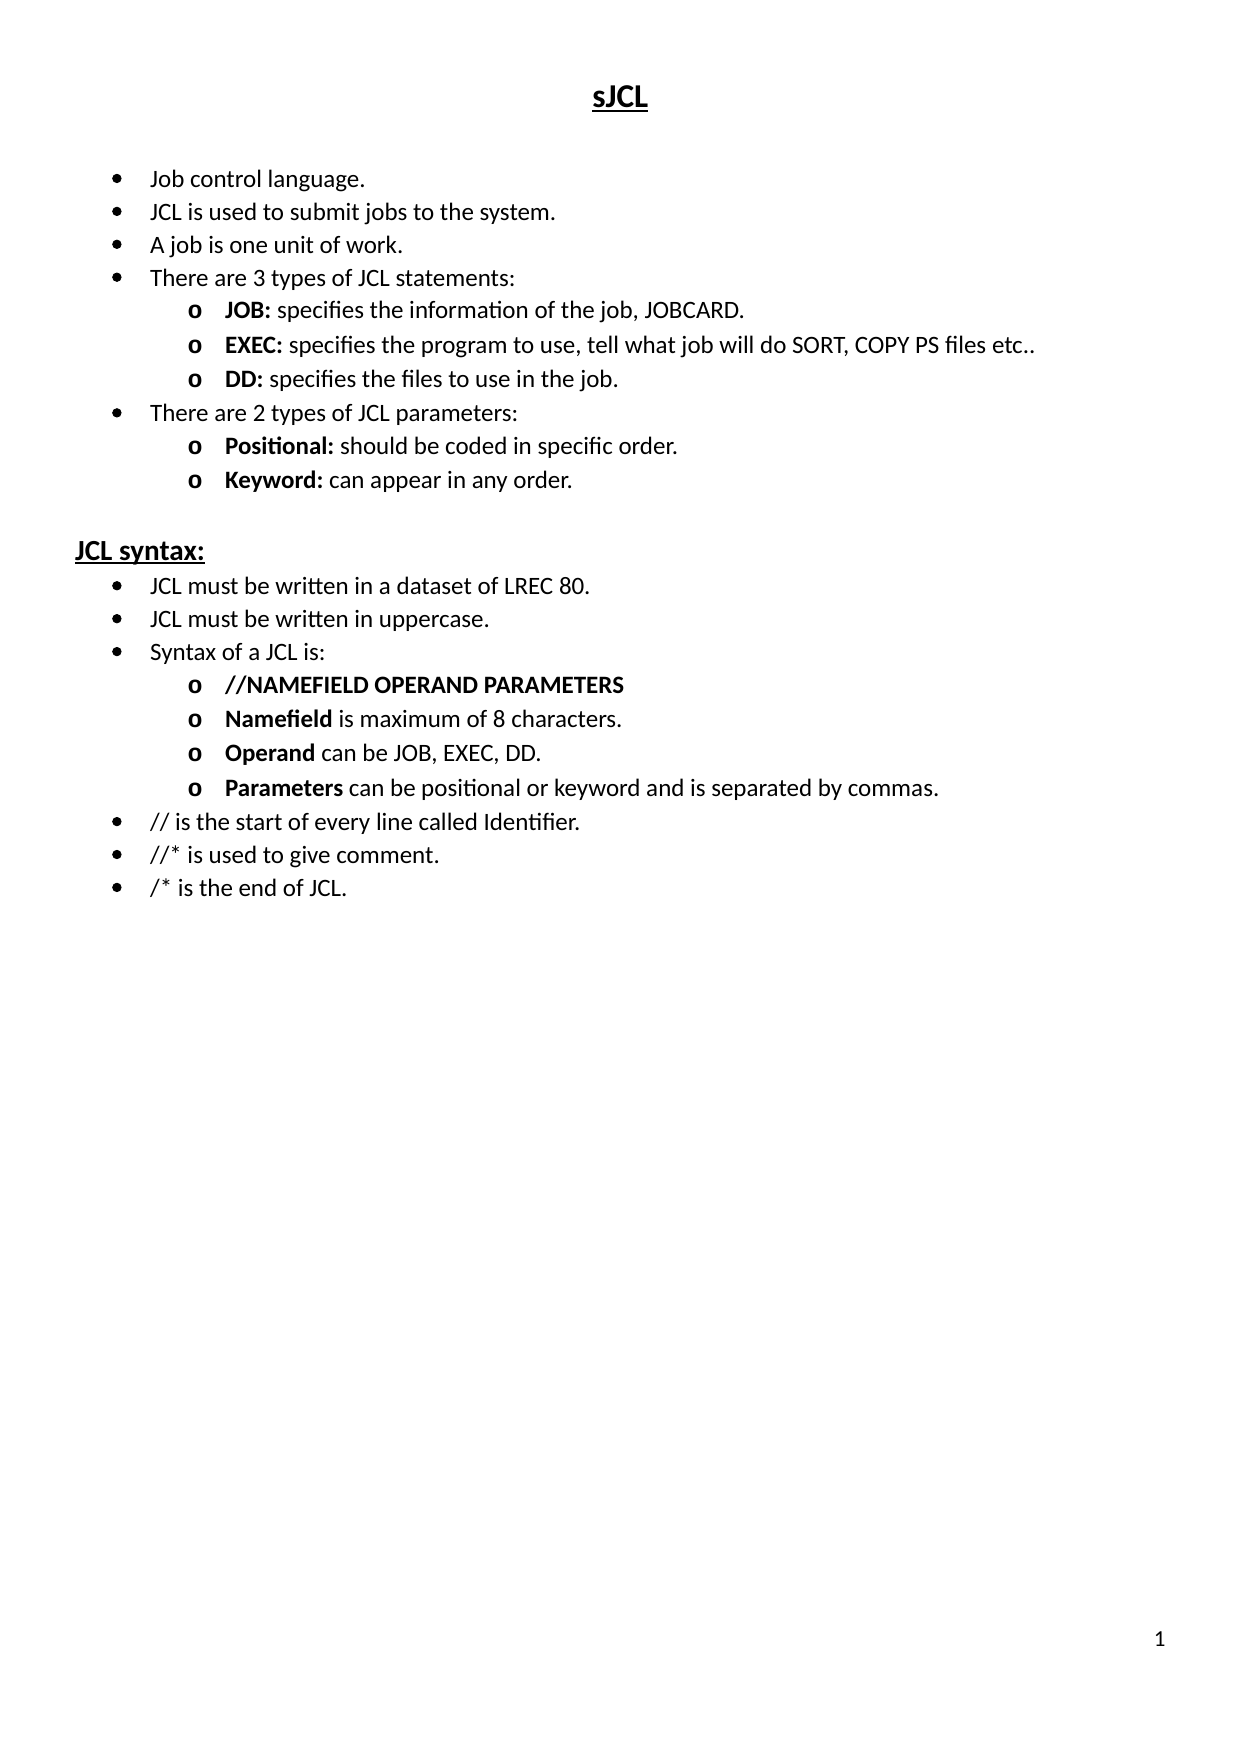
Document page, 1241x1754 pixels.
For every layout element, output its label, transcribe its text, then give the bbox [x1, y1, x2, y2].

list //NAMEFIELD OPERAND PARAMETERS [187, 669, 1165, 701]
text JCL syntax: [75, 532, 1165, 567]
list EXEC: specifies the program to use, tell what job will do SORT, COPY PS files etc.. [187, 329, 1165, 361]
list There are 2 types of JCL parameters: [112, 397, 1165, 428]
list JCL must be written in a dataset of LREC 80. [112, 570, 1165, 601]
list Namefield is maximum of 8 characters. [187, 703, 1165, 735]
list A job is one unit of work. [112, 229, 1165, 259]
list Operand can be JOB, EXEC, DD. [187, 737, 1165, 769]
list JCL must be written in uppercase. [112, 603, 1165, 634]
list Syntax of a JCL is: [112, 636, 1165, 667]
list JOB: specifies the information of the job, JOBCARD. [187, 294, 1165, 326]
list Keyword: can appear in any order. [187, 464, 1165, 496]
list Parameters can be positional or keyword and is separated by commas. [187, 772, 1165, 803]
text sJCL [75, 75, 1165, 116]
list Job control language. [112, 163, 1165, 193]
list //* is used to give comment. [112, 839, 1165, 869]
list Positional: should be coded in specific order. [187, 430, 1165, 462]
list DD: specifies the files to use in the job. [187, 363, 1165, 395]
list // is the start of every line called Identifier. [112, 806, 1165, 837]
list JCL is used to submit jobs to the system. [112, 196, 1165, 226]
list /* is the end of JCL. [112, 872, 1165, 902]
list There are 3 types of JCL statements: [112, 262, 1165, 292]
